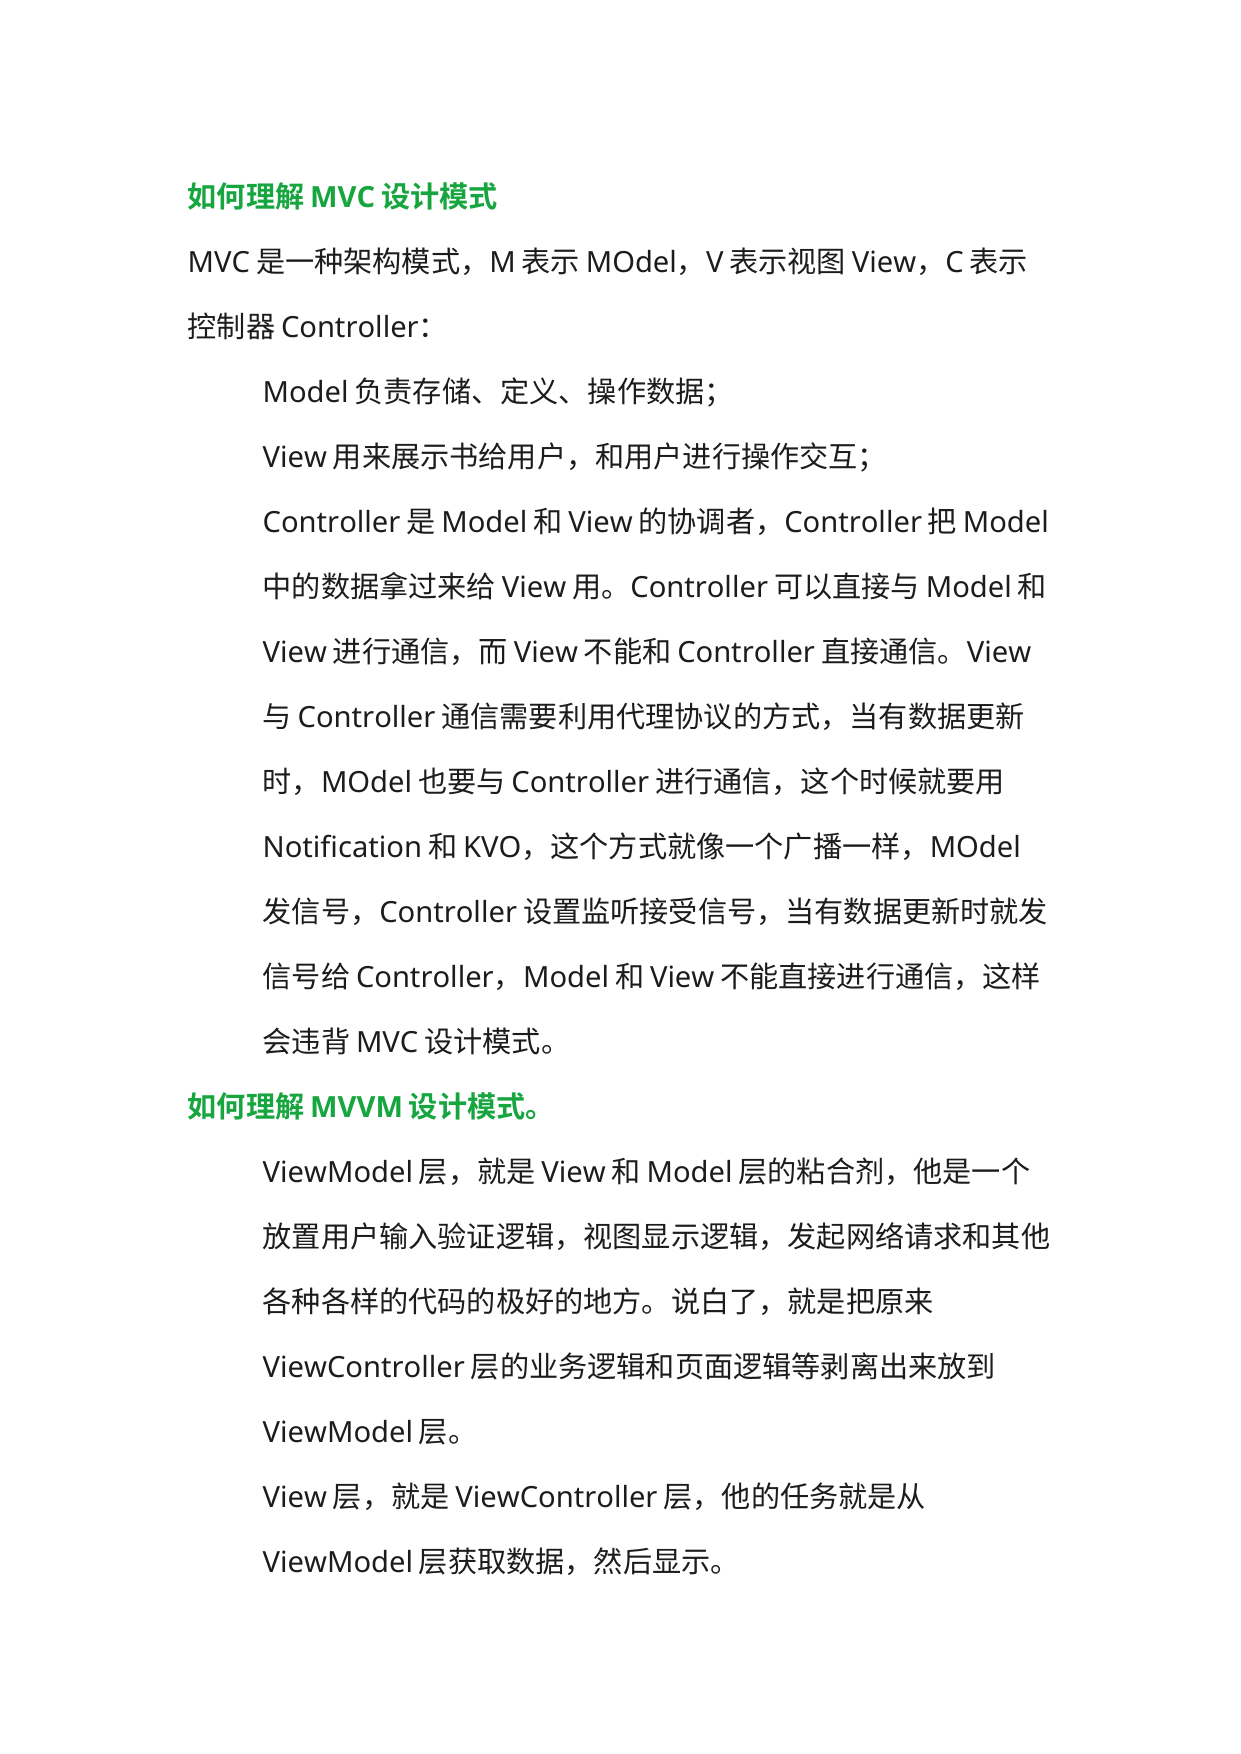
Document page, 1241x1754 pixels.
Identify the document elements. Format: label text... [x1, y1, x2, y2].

text MVC是一种架构模式，M表示MOdel，V表示视图View，C表示控制器Controller： [187, 227, 1053, 357]
list Controller是Model和View的协调者，Controller把Model中的数据拿过来给View用。Controller可以直接与Model和View进行通信，而View不能和Controller直接通信。View与Controller通信需要利用代理协议的方式，当有数据更新时，MOdel也要与Controller进行通信，这个时候就要用Notification和KVO，这个方式就像一个广播一样，MOdel发信号，Controller设置监听接受信号，当有数据更新时就发信号给Controller，Model和View不能直接进行通信，这样会违背MVC设计模式。 [187, 487, 1053, 1072]
list View用来展示书给用户，和用户进行操作交互； [187, 422, 1053, 487]
text 如何理解MVVM设计模式。 [187, 1072, 1053, 1137]
list ViewModel层，就是View和Model层的粘合剂，他是一个放置用户输入验证逻辑，视图显示逻辑，发起网络请求和其他各种各样的代码的极好的地方。说白了，就是把原来ViewController层的业务逻辑和页面逻辑等剥离出来放到ViewModel层。 [187, 1137, 1053, 1462]
text 如何理解MVC设计模式 [187, 162, 1053, 227]
list Model负责存储、定义、操作数据； [187, 357, 1053, 422]
list View层，就是ViewController层，他的任务就是从ViewModel层获取数据，然后显示。 [187, 1462, 1053, 1592]
